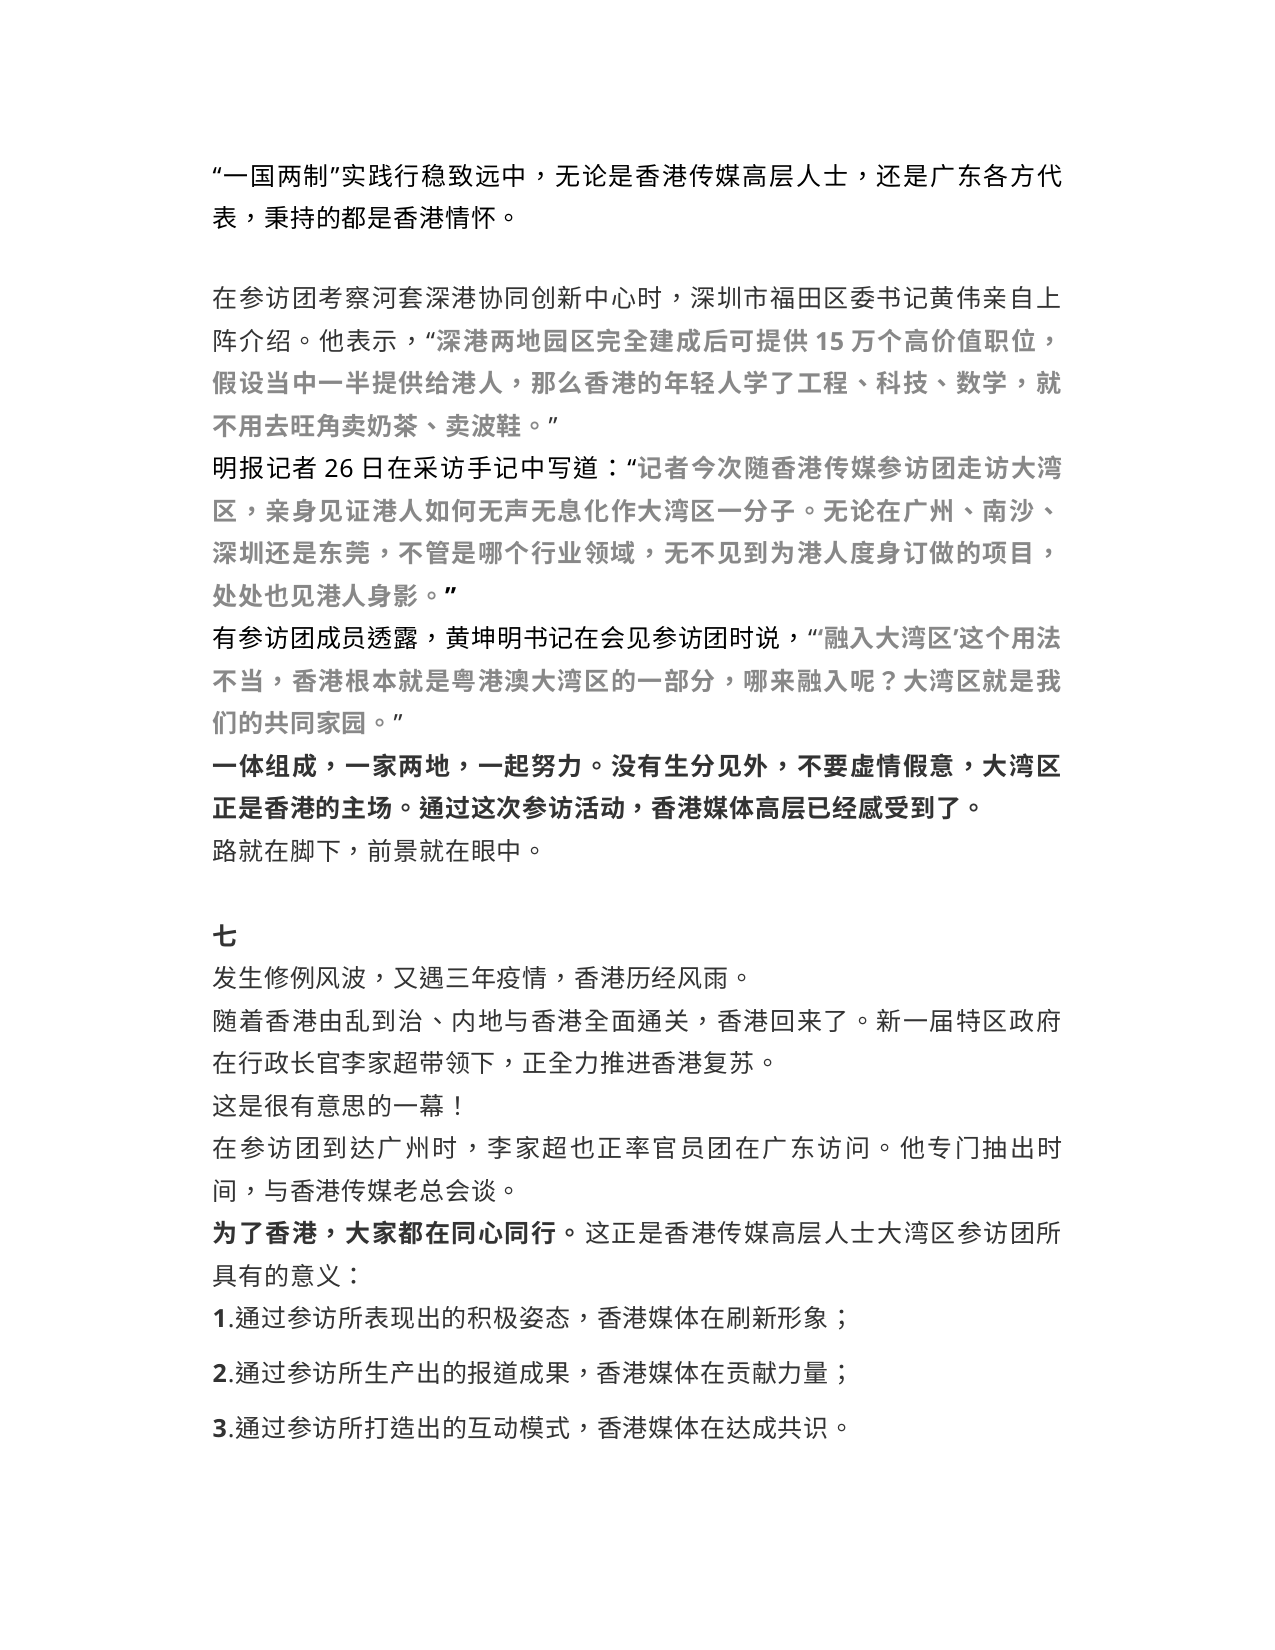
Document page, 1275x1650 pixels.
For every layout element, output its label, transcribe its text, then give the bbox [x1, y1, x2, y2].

text 这是很有意思的一幕！ [212, 1080, 1062, 1122]
text 1.通过参访所表现出的积极姿态，香港媒体在刷新形象； [212, 1292, 1062, 1335]
text 2.通过参访所生产出的报道成果，香港媒体在贡献力量； [212, 1347, 1062, 1390]
text 七 [212, 910, 1062, 952]
text “一国两制”实践行稳致远中，无论是香港传媒高层人士，还是广东各方代表，秉持的都是香港情怀。 [212, 150, 1062, 235]
text 在参访团到达广州时，李家超也正率官员团在广东访问。他专门抽出时间，与香港传媒老总会谈。 [212, 1122, 1062, 1207]
text 有参访团成员透露，黄坤明书记在会见参访团时说，“‘融入大湾区’这个用法不当，香港根本就是粤港澳大湾区的一部分，哪来融入呢？大湾区就是我们的共同家园。” [212, 612, 1062, 740]
text 发生修例风波，又遇三年疫情，香港历经风雨。 [212, 952, 1062, 995]
text 随着香港由乱到治、内地与香港全面通关，香港回来了。新一届特区政府在行政长官李家超带领下，正全力推进香港复苏。 [212, 995, 1062, 1080]
text 明报记者26日在采访手记中写道：“记者今次随香港传媒参访团走访大湾区，亲身见证港人如何无声无息化作大湾区一分子。无论在广州、南沙、深圳还是东莞，不管是哪个行业领域，无不见到为港人度身订做的项目，处处也见港人身影。” [212, 442, 1062, 612]
text 路就在脚下，前景就在眼中。 [212, 825, 1062, 867]
text 一体组成，一家两地，一起努力。没有生分见外，不要虚情假意，大湾区正是香港的主场。通过这次参访活动，香港媒体高层已经感受到了。 [212, 740, 1062, 825]
text 在参访团考察河套深港协同创新中心时，深圳市福田区委书记黄伟亲自上阵介绍。他表示，“深港两地园区完全建成后可提供15万个高价值职位，假设当中一半提供给港人，那么香港的年轻人学了工程、科技、数学，就不用去旺角卖奶茶、卖波鞋。” [212, 272, 1062, 442]
text 3.通过参访所打造出的互动模式，香港媒体在达成共识。 [212, 1402, 1062, 1445]
text 为了香港，大家都在同心同行。这正是香港传媒高层人士大湾区参访团所具有的意义： [212, 1207, 1062, 1292]
